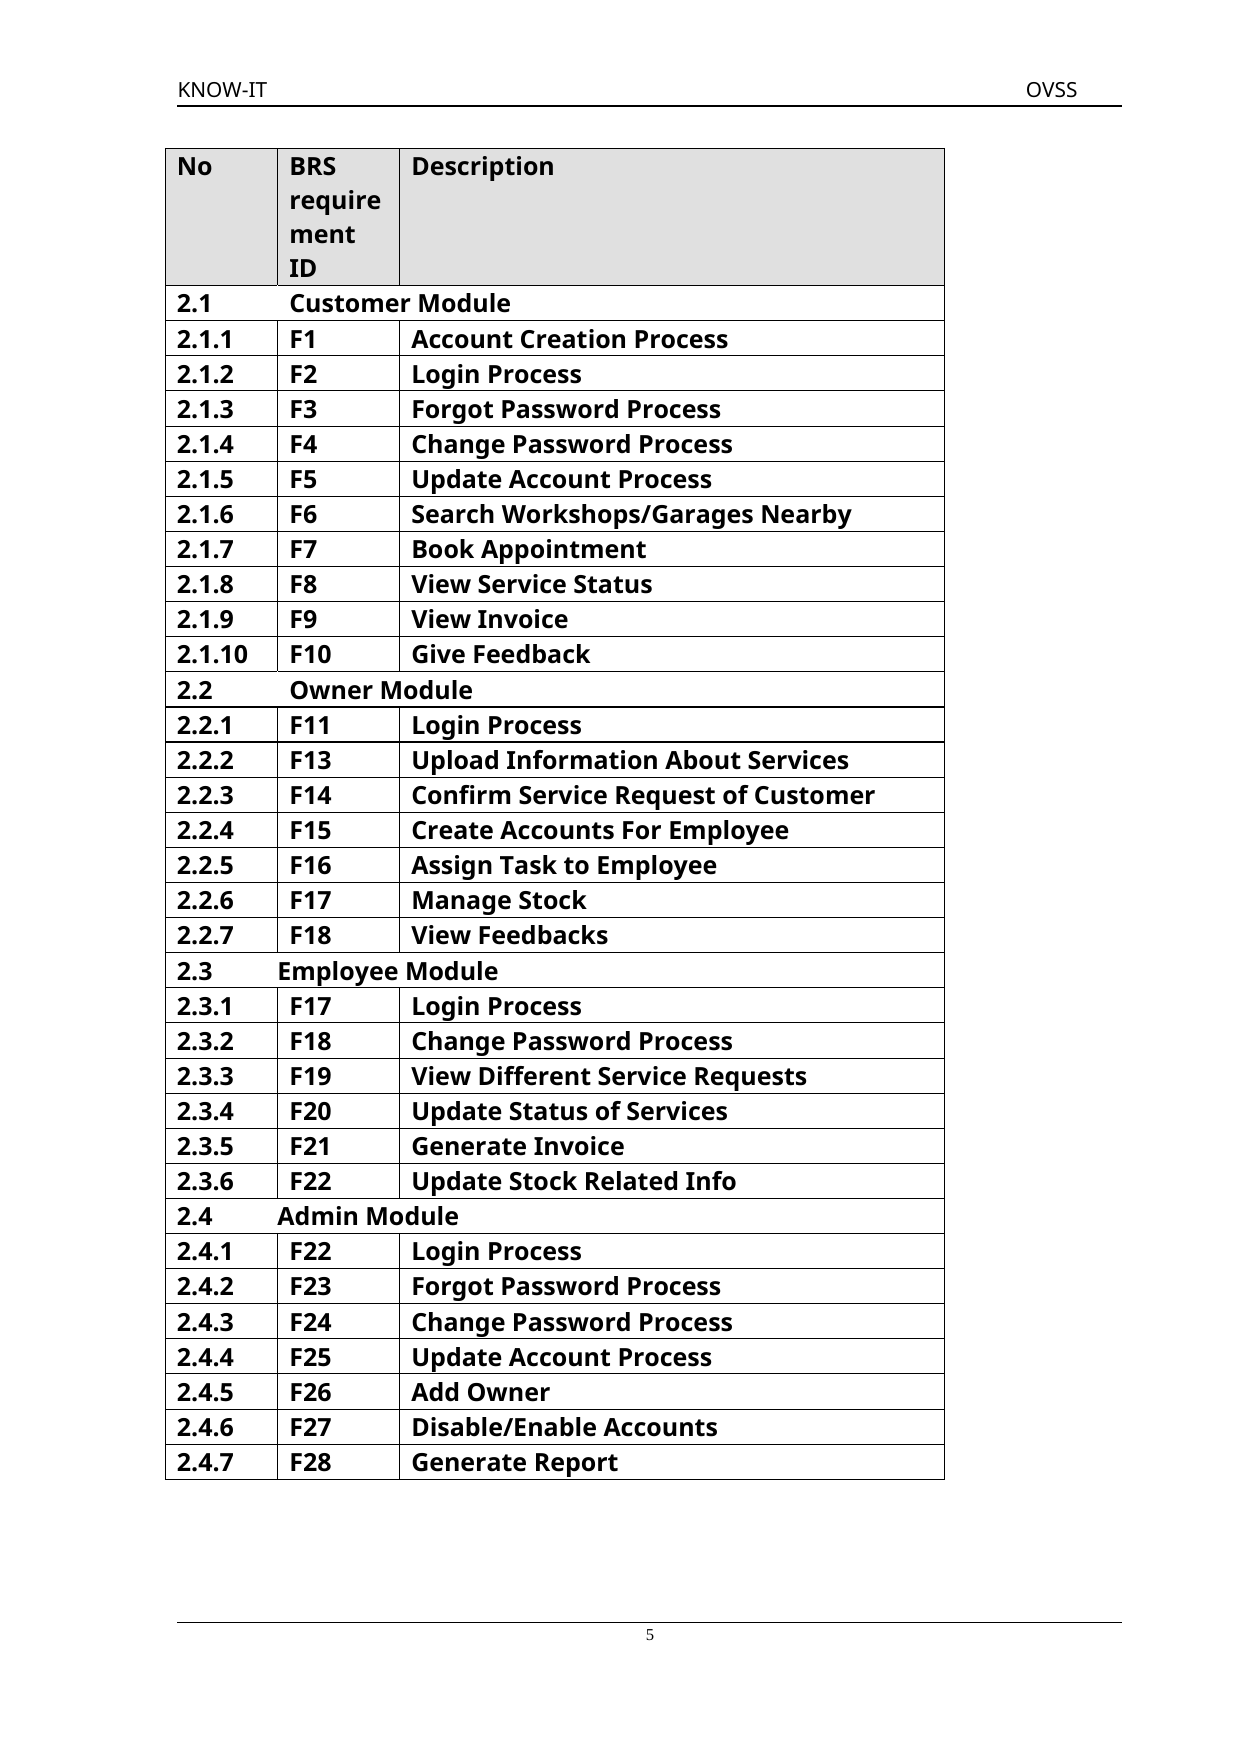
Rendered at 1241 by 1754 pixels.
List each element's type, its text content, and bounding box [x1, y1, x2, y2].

table_cell 2.1.9 [166, 602, 277, 636]
table_cell Generate Report [400, 1445, 944, 1479]
table_cell F21 [278, 1129, 399, 1163]
table_cell 2.3 Employee Module [166, 953, 944, 987]
table_cell 2.4.6 [166, 1410, 277, 1443]
table_cell F9 [278, 602, 399, 636]
table_cell 2.1.6 [166, 497, 277, 531]
table_cell Change Password Process [400, 1304, 944, 1338]
table_header No [166, 149, 277, 285]
table_cell 2.2.7 [166, 918, 277, 952]
table_cell Login Process [400, 356, 944, 390]
table_cell F4 [278, 427, 399, 461]
table_cell F7 [278, 532, 399, 566]
table_cell 2.2.3 [166, 778, 277, 812]
table_cell 2.4.2 [166, 1269, 277, 1303]
table_cell 2.4.4 [166, 1339, 277, 1373]
table_cell 2.2.4 [166, 813, 277, 847]
table_cell 2.3.3 [166, 1059, 277, 1092]
table_cell Assign Task to Employee [400, 848, 944, 882]
table_cell F14 [278, 778, 399, 812]
table_cell Login Process [400, 1234, 944, 1268]
table_cell F2 [278, 356, 399, 390]
table_cell 2.1 [166, 286, 277, 320]
table_cell F8 [278, 567, 399, 601]
table_cell 2.3.4 [166, 1094, 277, 1128]
table_cell 2.1.2 [166, 356, 277, 390]
table_cell F6 [278, 497, 399, 531]
table_cell F27 [278, 1410, 399, 1443]
table_cell Generate Invoice [400, 1129, 944, 1163]
table_cell 2.1.7 [166, 532, 277, 566]
table_cell F25 [278, 1339, 399, 1373]
table_cell Update Account Process [400, 462, 944, 496]
table_cell Change Password Process [400, 427, 944, 461]
table_cell 2.3.2 [166, 1023, 277, 1057]
table_cell F19 [278, 1059, 399, 1092]
table_cell F26 [278, 1374, 399, 1408]
table_cell 2.1.4 [166, 427, 277, 461]
table_cell Disable/Enable Accounts [400, 1410, 944, 1443]
table_cell 2.1.1 [166, 321, 277, 355]
table_cell Change Password Process [400, 1023, 944, 1057]
table_cell View Invoice [400, 602, 944, 636]
table_cell F24 [278, 1304, 399, 1338]
table_header Description [400, 149, 944, 285]
table_cell View Service Status [400, 567, 944, 601]
table_cell F13 [278, 743, 399, 777]
table_cell F17 [278, 988, 399, 1022]
table_cell View Different Service Requests [400, 1059, 944, 1092]
table_cell Upload Information About Services [400, 743, 944, 777]
table_header BRS requirement ID [278, 149, 399, 285]
table_cell 2.4.3 [166, 1304, 277, 1338]
table_cell F3 [278, 391, 399, 426]
table_cell Customer Module [278, 286, 944, 320]
table_cell 2.2.2 [166, 743, 277, 777]
table_cell F5 [278, 462, 399, 496]
table_cell 2.1.5 [166, 462, 277, 496]
table_cell 2.4.1 [166, 1234, 277, 1268]
table_cell F16 [278, 848, 399, 882]
table_cell F18 [278, 1023, 399, 1057]
table_cell F20 [278, 1094, 399, 1128]
table_cell Give Feedback [400, 637, 944, 671]
table_cell Create Accounts For Employee [400, 813, 944, 847]
table_cell Forgot Password Process [400, 391, 944, 426]
table_cell Owner Module [278, 672, 944, 706]
table_cell 2.1.3 [166, 391, 277, 426]
table_cell Search Workshops/Garages Nearby [400, 497, 944, 531]
table_cell View Feedbacks [400, 918, 944, 952]
table_cell Update Status of Services [400, 1094, 944, 1128]
table_cell 2.2.5 [166, 848, 277, 882]
table_cell Account Creation Process [400, 321, 944, 355]
table_cell 2.3.6 [166, 1164, 277, 1198]
table_cell 2.2.1 [166, 708, 277, 741]
table_cell Update Account Process [400, 1339, 944, 1373]
table_cell F10 [278, 637, 399, 671]
table_cell Login Process [400, 708, 944, 741]
table_cell F11 [278, 708, 399, 741]
table_cell Login Process [400, 988, 944, 1022]
table_cell 2.3.5 [166, 1129, 277, 1163]
table_cell Add Owner [400, 1374, 944, 1408]
table_cell 2.4.7 [166, 1445, 277, 1479]
table_cell Book Appointment [400, 532, 944, 566]
table_cell 2.2 [166, 672, 277, 706]
table_cell F17 [278, 883, 399, 917]
table_cell Forgot Password Process [400, 1269, 944, 1303]
table_cell 2.2.6 [166, 883, 277, 917]
table_cell 2.1.8 [166, 567, 277, 601]
table_cell F22 [278, 1164, 399, 1198]
table_cell Confirm Service Request of Customer [400, 778, 944, 812]
table_cell 2.1.10 [166, 637, 277, 671]
table_cell 2.3.1 [166, 988, 277, 1022]
table_cell F15 [278, 813, 399, 847]
table_cell 2.4.5 [166, 1374, 277, 1408]
table_cell F1 [278, 321, 399, 355]
table_cell 2.4 Admin Module [166, 1199, 944, 1233]
table_cell F22 [278, 1234, 399, 1268]
table_cell F18 [278, 918, 399, 952]
table_cell F28 [278, 1445, 399, 1479]
table_cell Update Stock Related Info [400, 1164, 944, 1198]
table_cell Manage Stock [400, 883, 944, 917]
table_cell F23 [278, 1269, 399, 1303]
